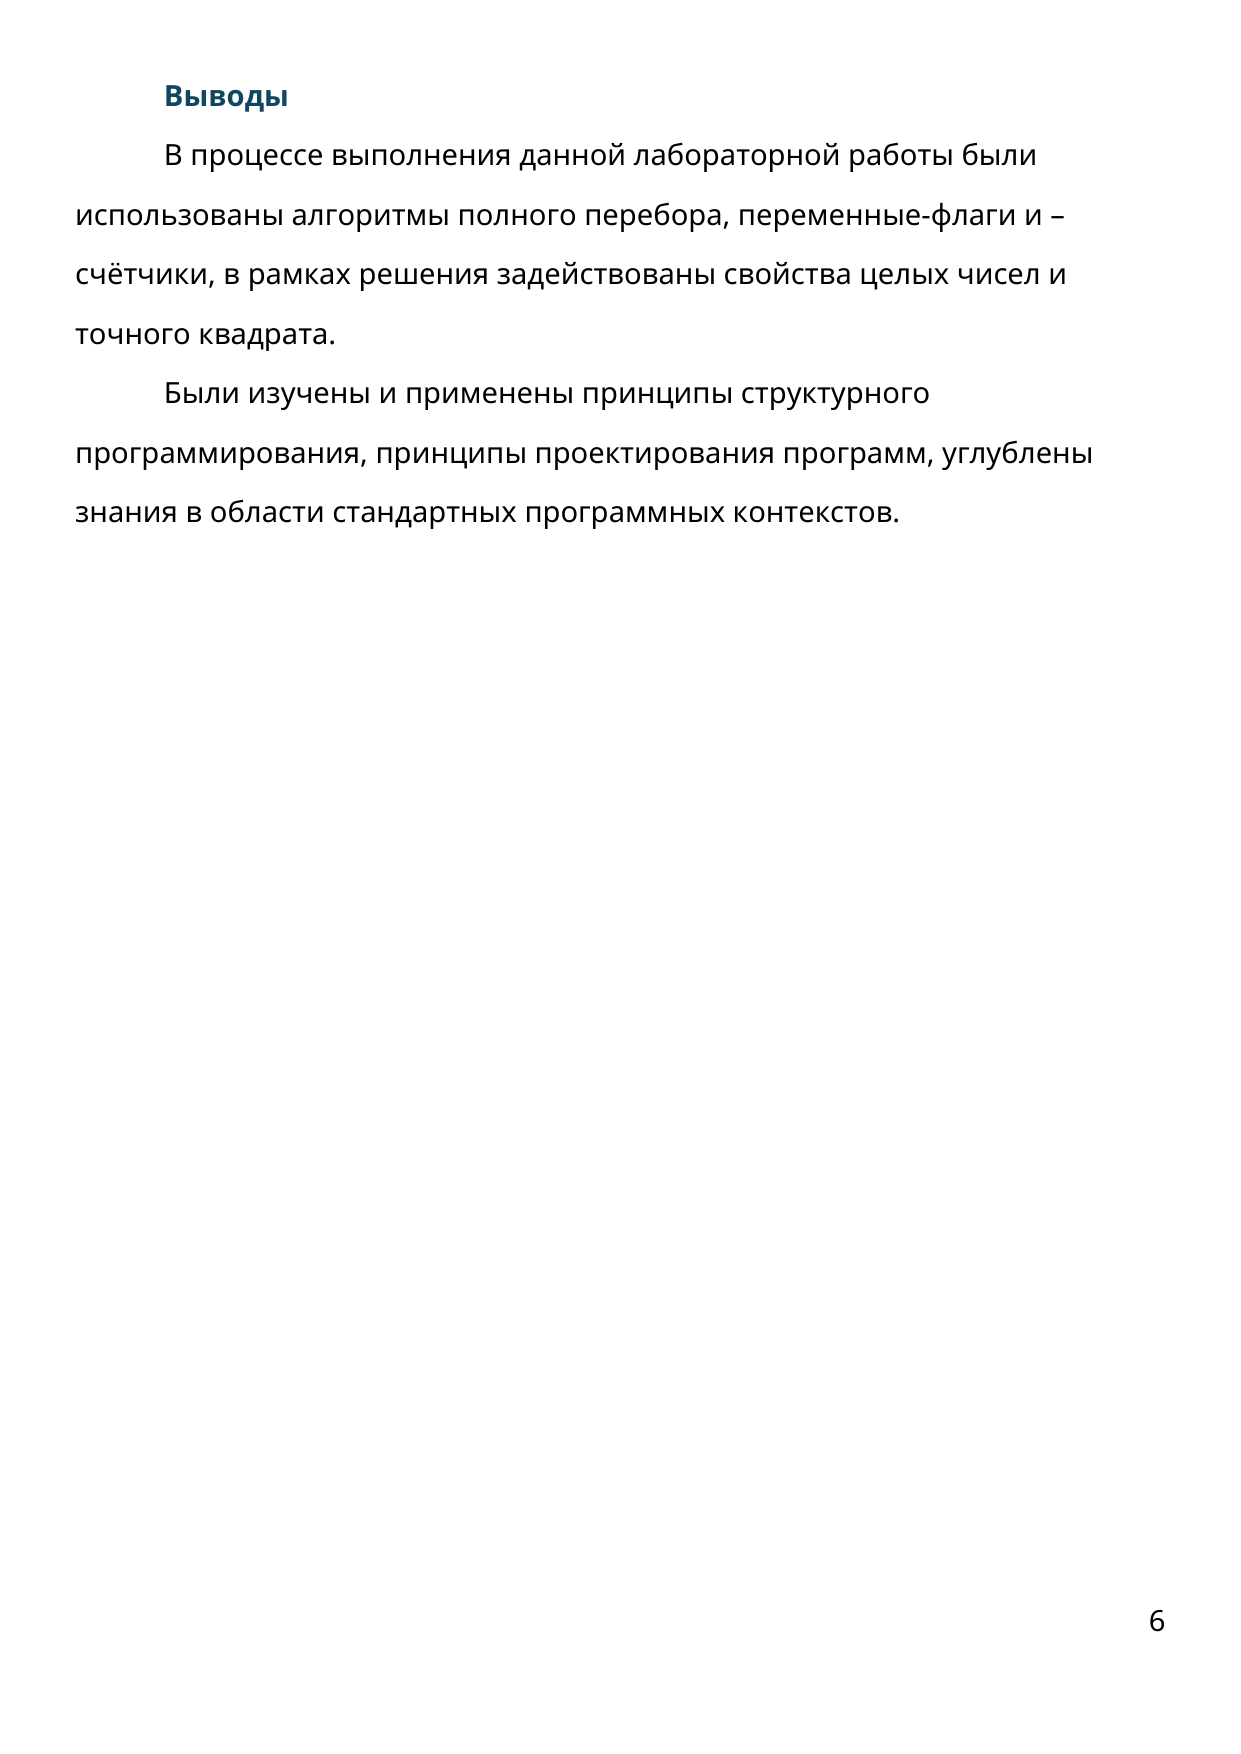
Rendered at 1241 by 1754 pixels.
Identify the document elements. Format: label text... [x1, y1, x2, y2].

text В процессе выполнения данной лабораторной работы были использованы алгоритмы полного перебора, переменные-флаги и –счётчики, в рамках решения задействованы свойства целых чисел и точного квадрата. [75, 134, 1165, 353]
text Были изучены и применены принципы структурного программирования, принципы проектирования программ, углублены знания в области стандартных программных контекстов. [75, 372, 1165, 531]
subtitle Выводы [75, 75, 1165, 115]
